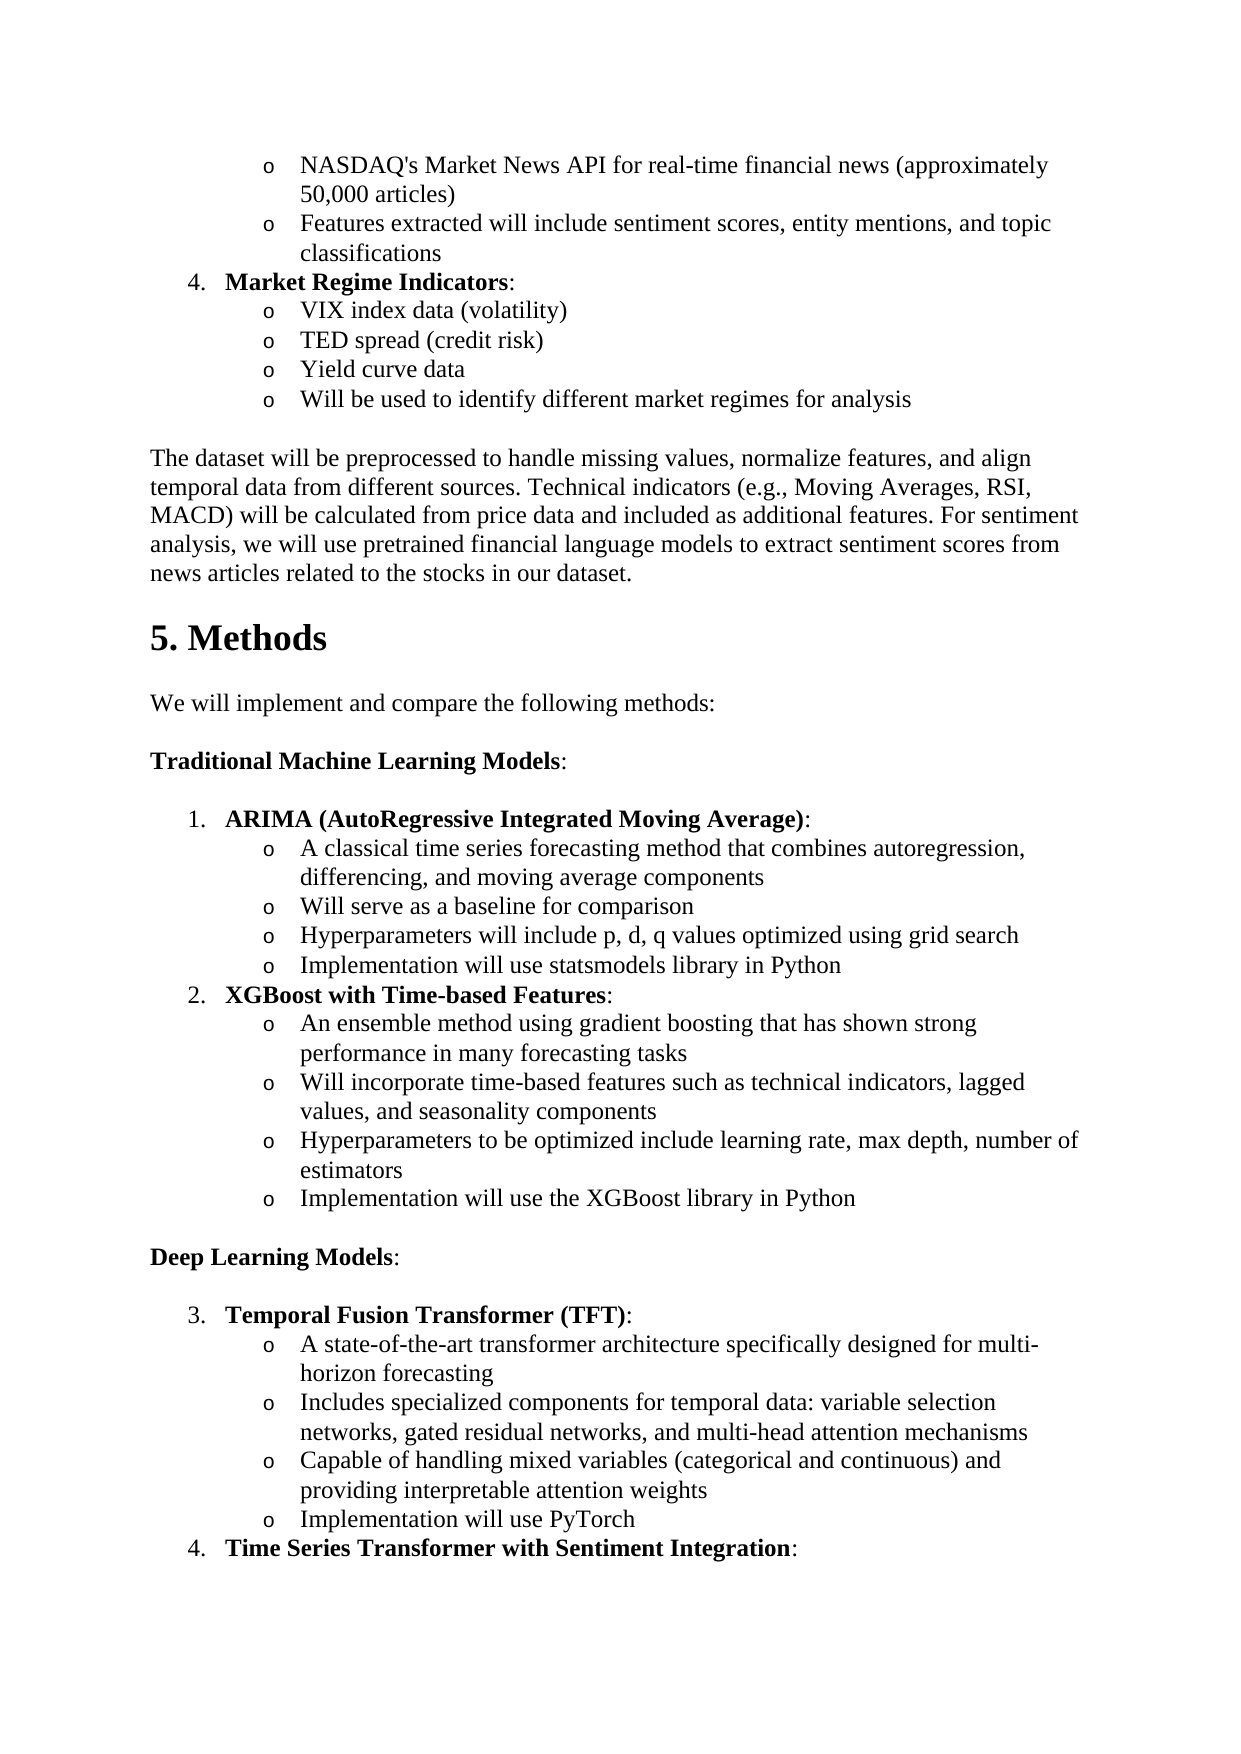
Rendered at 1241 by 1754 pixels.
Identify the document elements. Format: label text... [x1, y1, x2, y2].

text Traditional Machine Learning Models: [150, 746, 1090, 775]
text Deep Learning Models: [150, 1242, 1090, 1271]
list Yield curve data [262, 354, 1090, 384]
list Will be used to identify different market regimes for analysis [262, 384, 1090, 414]
text We will implement and compare the following methods: [150, 688, 1090, 717]
list Capable of handling mixed variables (categorical and continuous) and providing interpretable attention weights [262, 1446, 1090, 1504]
list Implementation will use the XGBoost library in Python [262, 1183, 1090, 1213]
list Implementation will use statsmodels library in Python [262, 950, 1090, 980]
list XGBoost with Time-based Features: [187, 980, 1090, 1008]
list Hyperparameters to be optimized include learning rate, max depth, number of estimators [262, 1125, 1090, 1183]
text 5. Methods [150, 616, 1090, 659]
list Temporal Fusion Transformer (TFT): [187, 1300, 1090, 1329]
list Time Series Transformer with Sentiment Integration: [187, 1533, 1090, 1562]
list Hyperparameters will include p, d, q values optimized using grid search [262, 921, 1090, 950]
list Implementation will use PyTorch [262, 1504, 1090, 1533]
list VIX index data (volatility) [262, 295, 1090, 325]
list Will serve as a baseline for comparison [262, 891, 1090, 921]
list ARIMA (AutoRegressive Integrated Moving Average): [187, 804, 1090, 833]
list An ensemble method using gradient boosting that has shown strong performance in many forecasting tasks [262, 1008, 1090, 1067]
list NASDAQ's Market News API for real-time financial news (approximately 50,000 articles) [262, 150, 1090, 208]
list A state-of-the-art transformer architecture specifically designed for multi-horizon forecasting [262, 1329, 1090, 1387]
list Features extracted will include sentiment scores, entity mentions, and topic classifications [262, 208, 1090, 267]
list A classical time series forecasting method that combines autoregression, differencing, and moving average components [262, 833, 1090, 891]
list Will incorporate time-based features such as technical indicators, lagged values, and seasonality components [262, 1067, 1090, 1125]
list Includes specialized components for temporal data: variable selection networks, gated residual networks, and multi-head attention mechanisms [262, 1387, 1090, 1446]
list Market Regime Indicators: [187, 267, 1090, 295]
list TED spread (credit risk) [262, 325, 1090, 354]
text The dataset will be preprocessed to handle missing values, normalize features, and align temporal data from different sources. Technical indicators (e.g., Moving Averages, RSI, MACD) will be calculated from price data and included as additional features. For sentiment analysis, we will use pretrained financial language models to extract sentiment scores from news articles related to the stocks in our dataset. [150, 443, 1090, 587]
